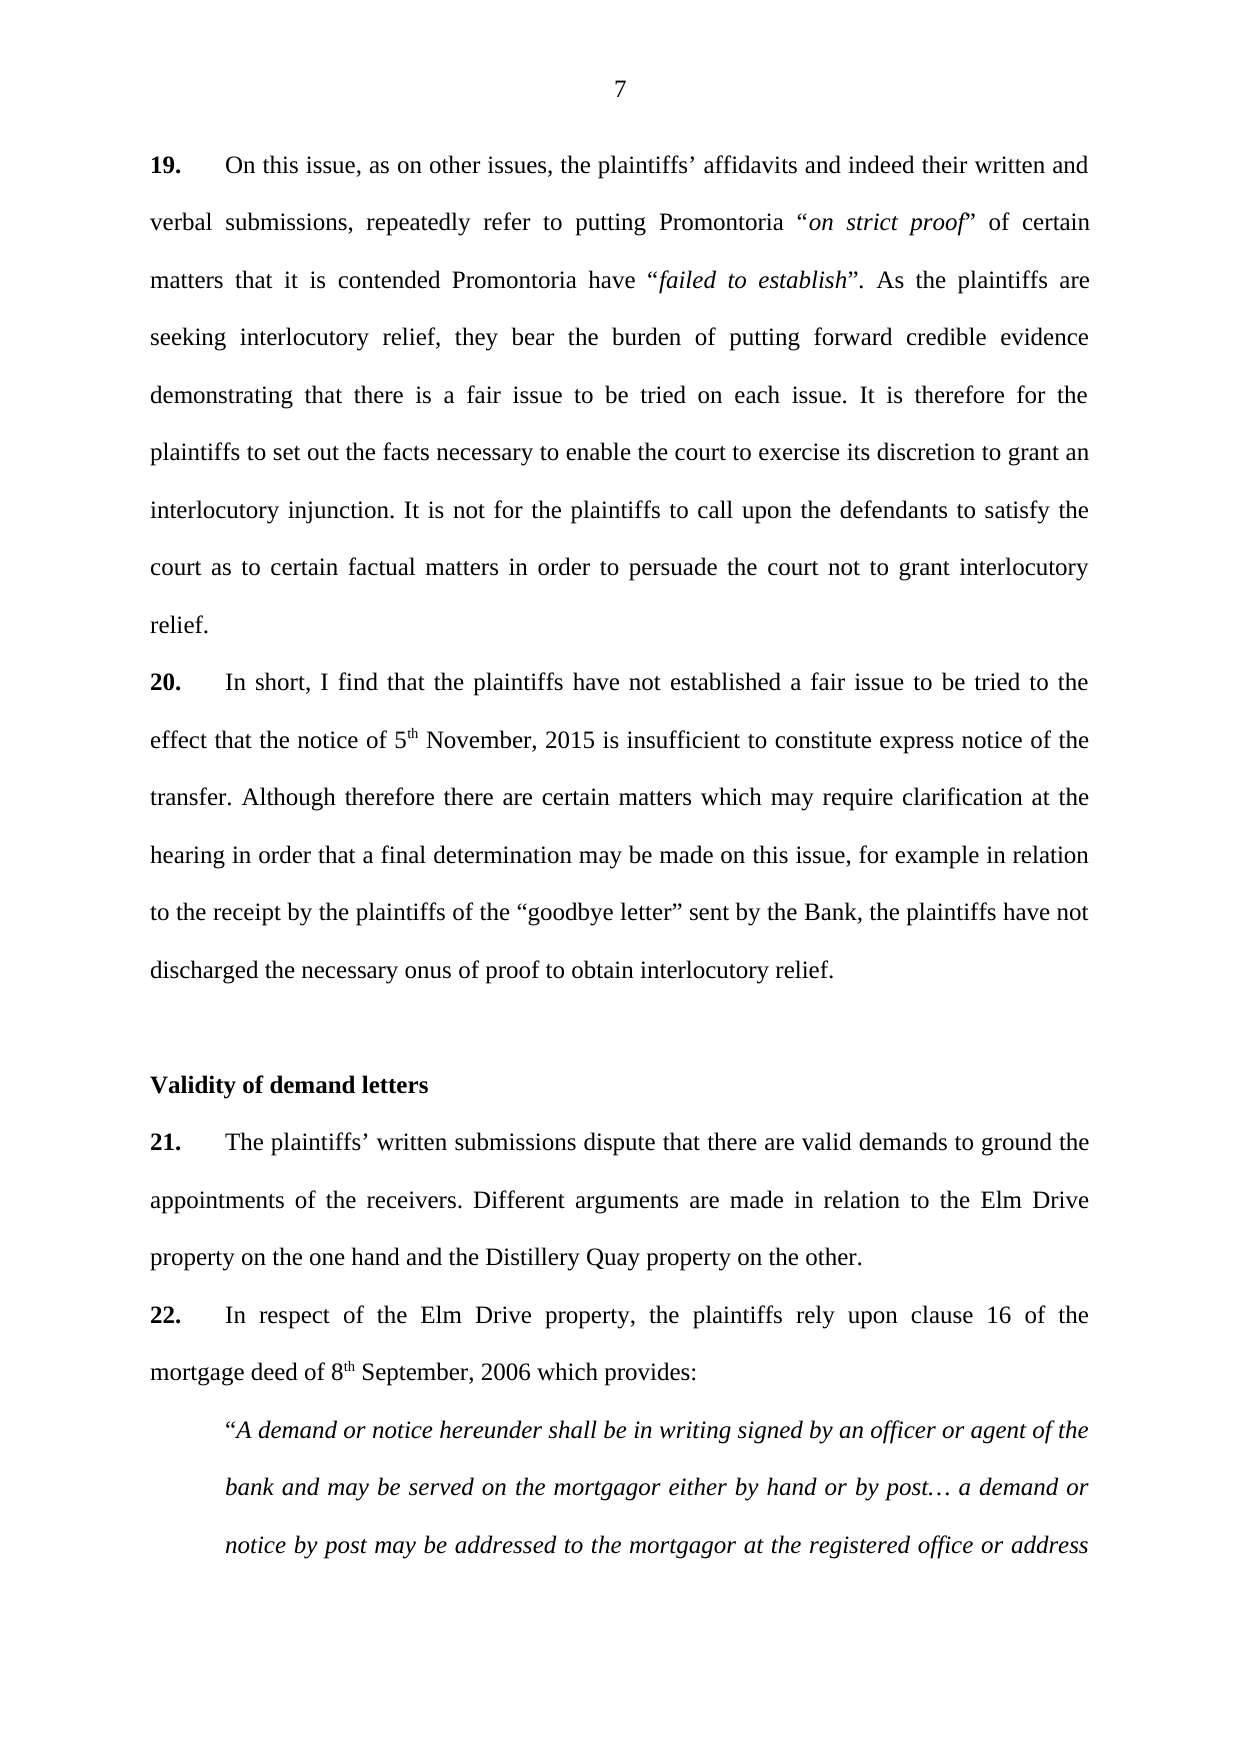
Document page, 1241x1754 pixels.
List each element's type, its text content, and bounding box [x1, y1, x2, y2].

list Validity of demand letters [150, 1070, 1090, 1099]
list The plaintiffs’ written submissions dispute that there are valid demands to ground the appointments of the receivers. Different arguments are made in relation to the Elm Drive property on the one hand and the Distillery Quay property on the other. [150, 1127, 1090, 1271]
list In short, I find that the plaintiffs have not established a fair issue to be tried to the effect that the notice of 5th November, 2015 is insufficient to constitute express notice of the transfer. Although therefore there are certain matters which may require clarification at the hearing in order that a final determination may be made on this issue, for example in relation to the receipt by the plaintiffs of the “goodbye letter” sent by the Bank, the plaintiffs have not discharged the necessary onus of proof to obtain interlocutory relief. [150, 667, 1090, 984]
list In respect of the Elm Drive property, the plaintiffs rely upon clause 16 of the mortgage deed of 8th September, 2006 which provides: [150, 1300, 1090, 1386]
list On this issue, as on other issues, the plaintiffs’ affidavits and indeed their written and verbal submissions, repeatedly refer to putting Promontoria “on strict proof” of certain matters that it is contended Promontoria have “failed to establish”. As the plaintiffs are seeking interlocutory relief, they bear the burden of putting forward credible evidence demonstrating that there is a fair issue to be tried on each issue. It is therefore for the plaintiffs to set out the facts necessary to enable the court to exercise its discretion to grant an interlocutory injunction. It is not for the plaintiffs to call upon the defendants to satisfy the court as to certain factual matters in order to persuade the court not to grant interlocutory relief. [150, 150, 1090, 639]
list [225, 1415, 1090, 1559]
